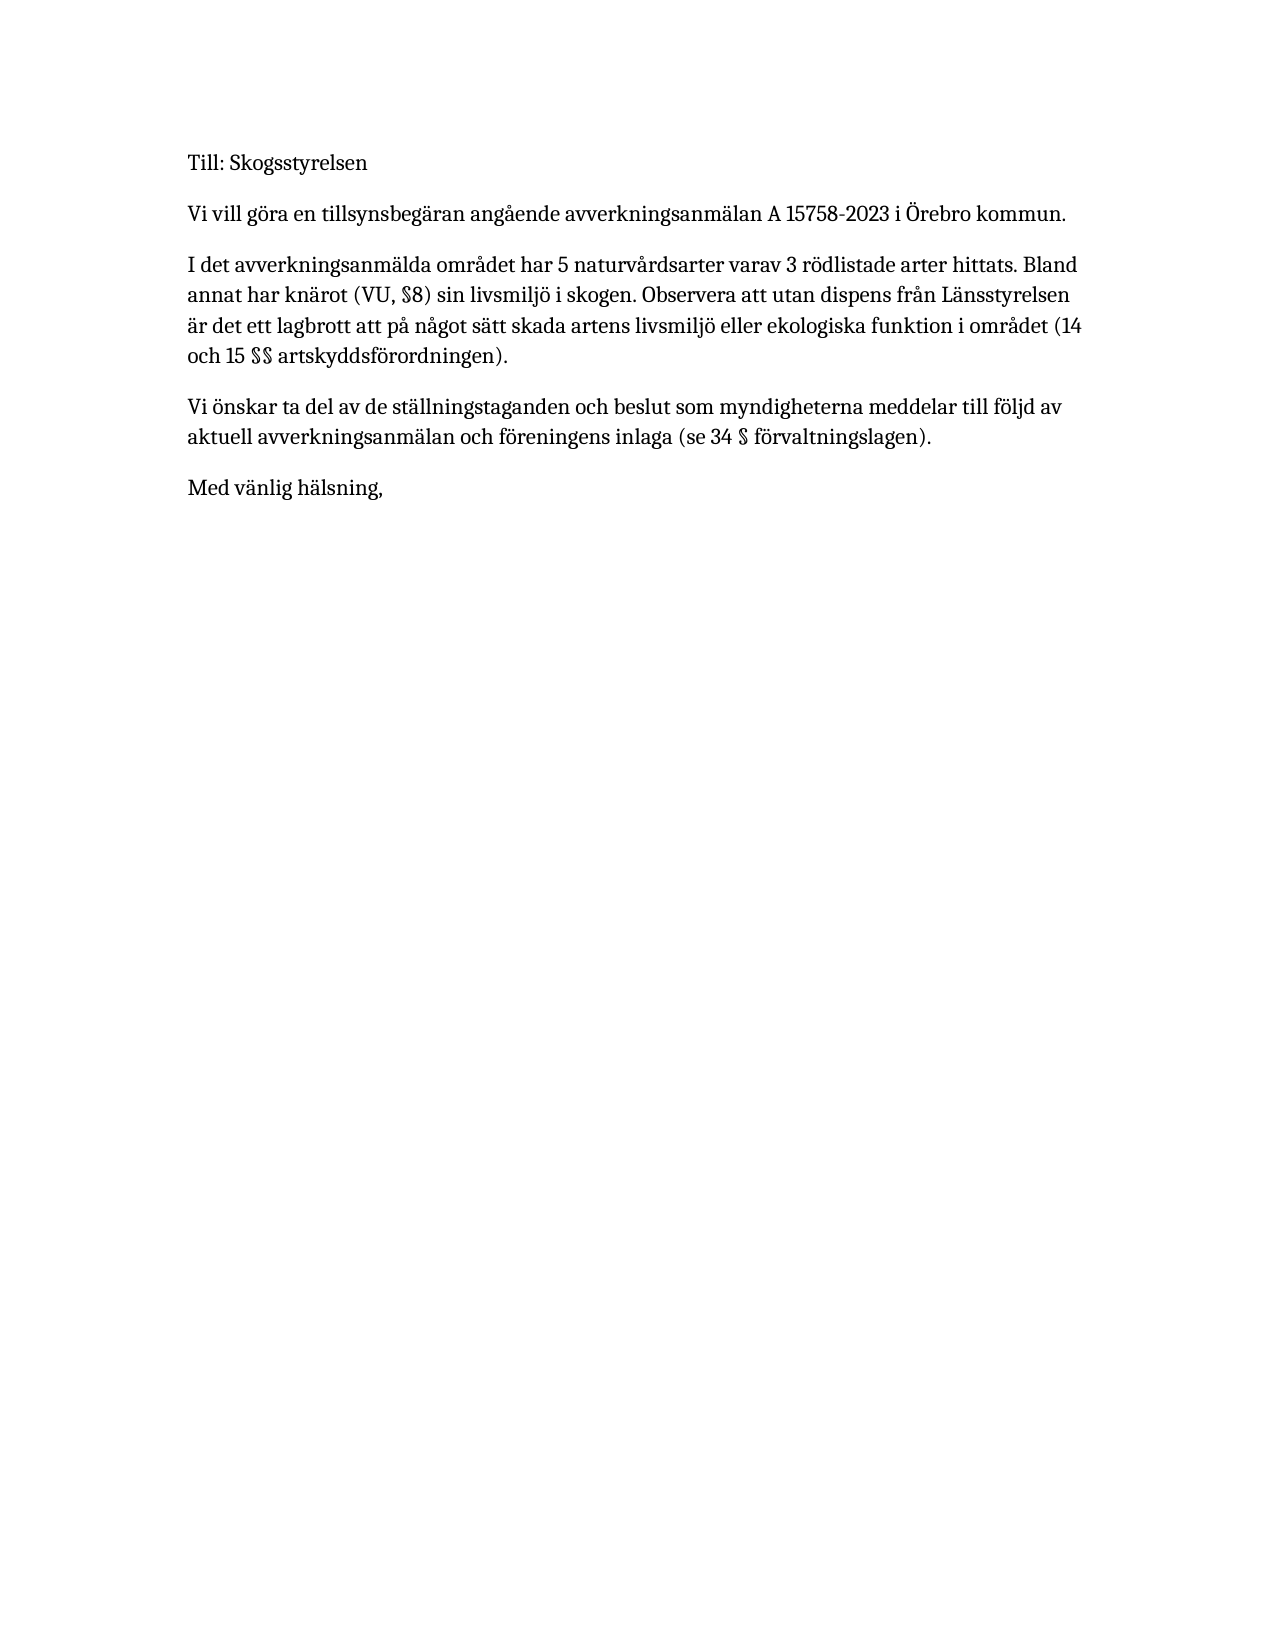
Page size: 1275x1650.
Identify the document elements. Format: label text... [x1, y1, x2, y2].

text I det avverkningsanmälda området har 5 naturvårdsarter varav 3 rödlistade arter hittats. Bland annat har knärot (VU, §8) sin livsmiljö i skogen. Observera att utan dispens från Länsstyrelsen är det ett lagbrott att på något sätt skada artens livsmiljö eller ekologiska funktion i området (14 och 15 §§ artskyddsförordningen). [187, 252, 1087, 369]
text Till: Skogsstyrelsen [187, 150, 1087, 176]
text Vi vill göra en tillsynsbegäran angående avverkningsanmälan A 15758-2023 i Örebro kommun. [187, 201, 1087, 227]
text Vi önskar ta del av de ställningstaganden och beslut som myndigheterna meddelar till följd av aktuell avverkningsanmälan och föreningens inlaga (se 34 § förvaltningslagen). [187, 394, 1087, 450]
text Med vänlig hälsning, [187, 475, 1087, 532]
